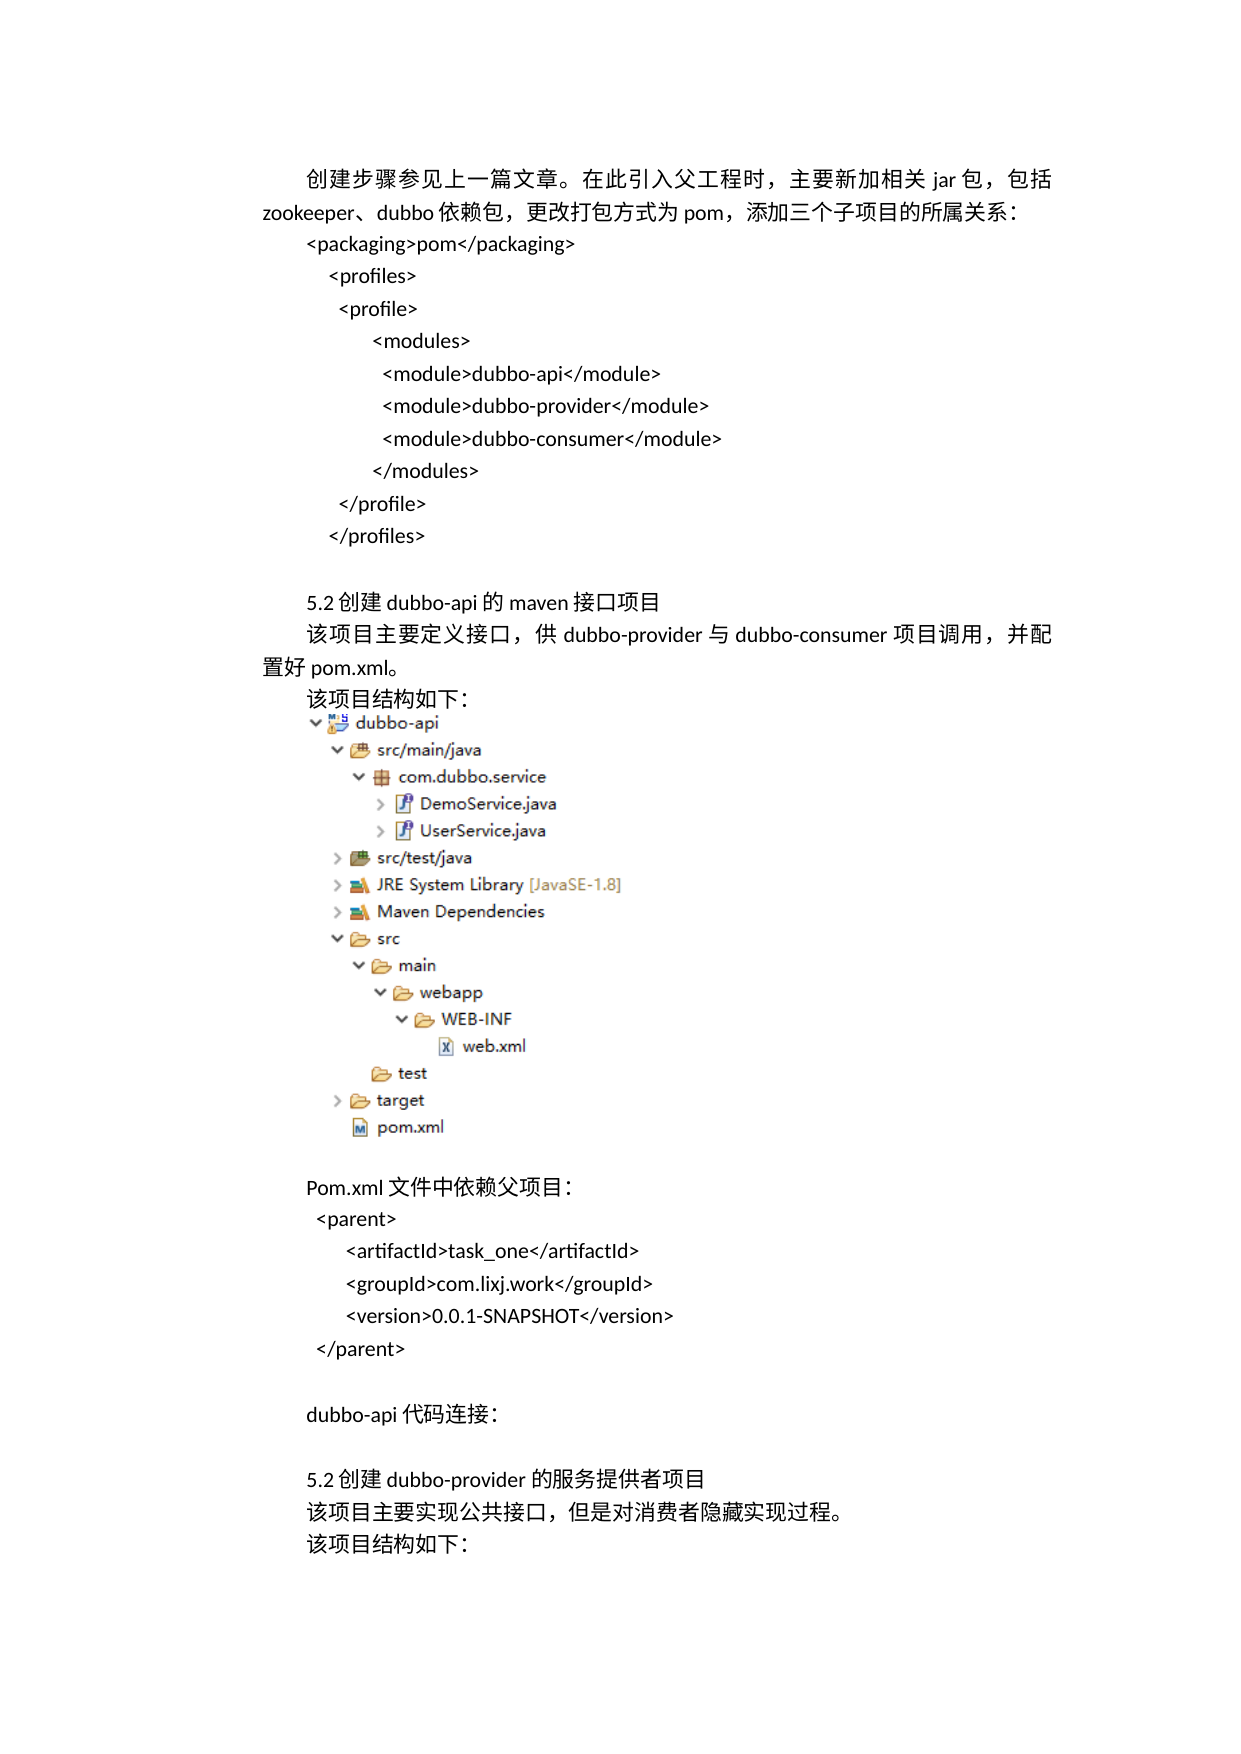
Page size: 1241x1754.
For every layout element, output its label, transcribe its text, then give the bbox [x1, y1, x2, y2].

list </parent> [262, 1332, 1053, 1364]
list 该项目结构如下： [262, 682, 1053, 714]
list <artifactId>task_one</artifactId> [262, 1234, 1053, 1267]
list Pom.xml文件中依赖父项目： [262, 1169, 1053, 1202]
list 5.2创建dubbo-api 的maven 接口项目 [262, 584, 1053, 617]
list <packaging>pom</packaging> [262, 227, 1053, 259]
list </modules> [262, 454, 1053, 487]
list <module>dubbo-api</module> [262, 357, 1053, 389]
list <module>dubbo-consumer</module> [262, 422, 1053, 454]
list <profiles> [262, 259, 1053, 292]
list <modules> [262, 324, 1053, 357]
list 创建步骤参见上一篇文章。在此引入父工程时，主要新加相关jar包，包括zookeeper、dubbo依赖包，更改打包方式为pom，添加三个子项目的所属关系： [262, 162, 1053, 227]
list 5.2创建dubbo-provider 的服务提供者项目 [262, 1462, 1053, 1494]
list <parent> [262, 1202, 1053, 1234]
picture [306, 714, 670, 1145]
list </profiles> [262, 519, 1053, 552]
list <profile> [262, 292, 1053, 324]
list 该项目主要定义接口，供dubbo-provider与dubbo-consumer项目调用，并配置好pom.xml。 [262, 617, 1053, 682]
list dubbo-api代码连接： [262, 1397, 1053, 1429]
list <groupId>com.lixj.work</groupId> [262, 1267, 1053, 1299]
list <version>0.0.1-SNAPSHOT</version> [262, 1299, 1053, 1332]
list </profile> [262, 487, 1053, 519]
list 该项目结构如下： [262, 1527, 1053, 1559]
list 该项目主要实现公共接口，但是对消费者隐藏实现过程。 [262, 1494, 1053, 1527]
list <module>dubbo-provider</module> [262, 389, 1053, 422]
